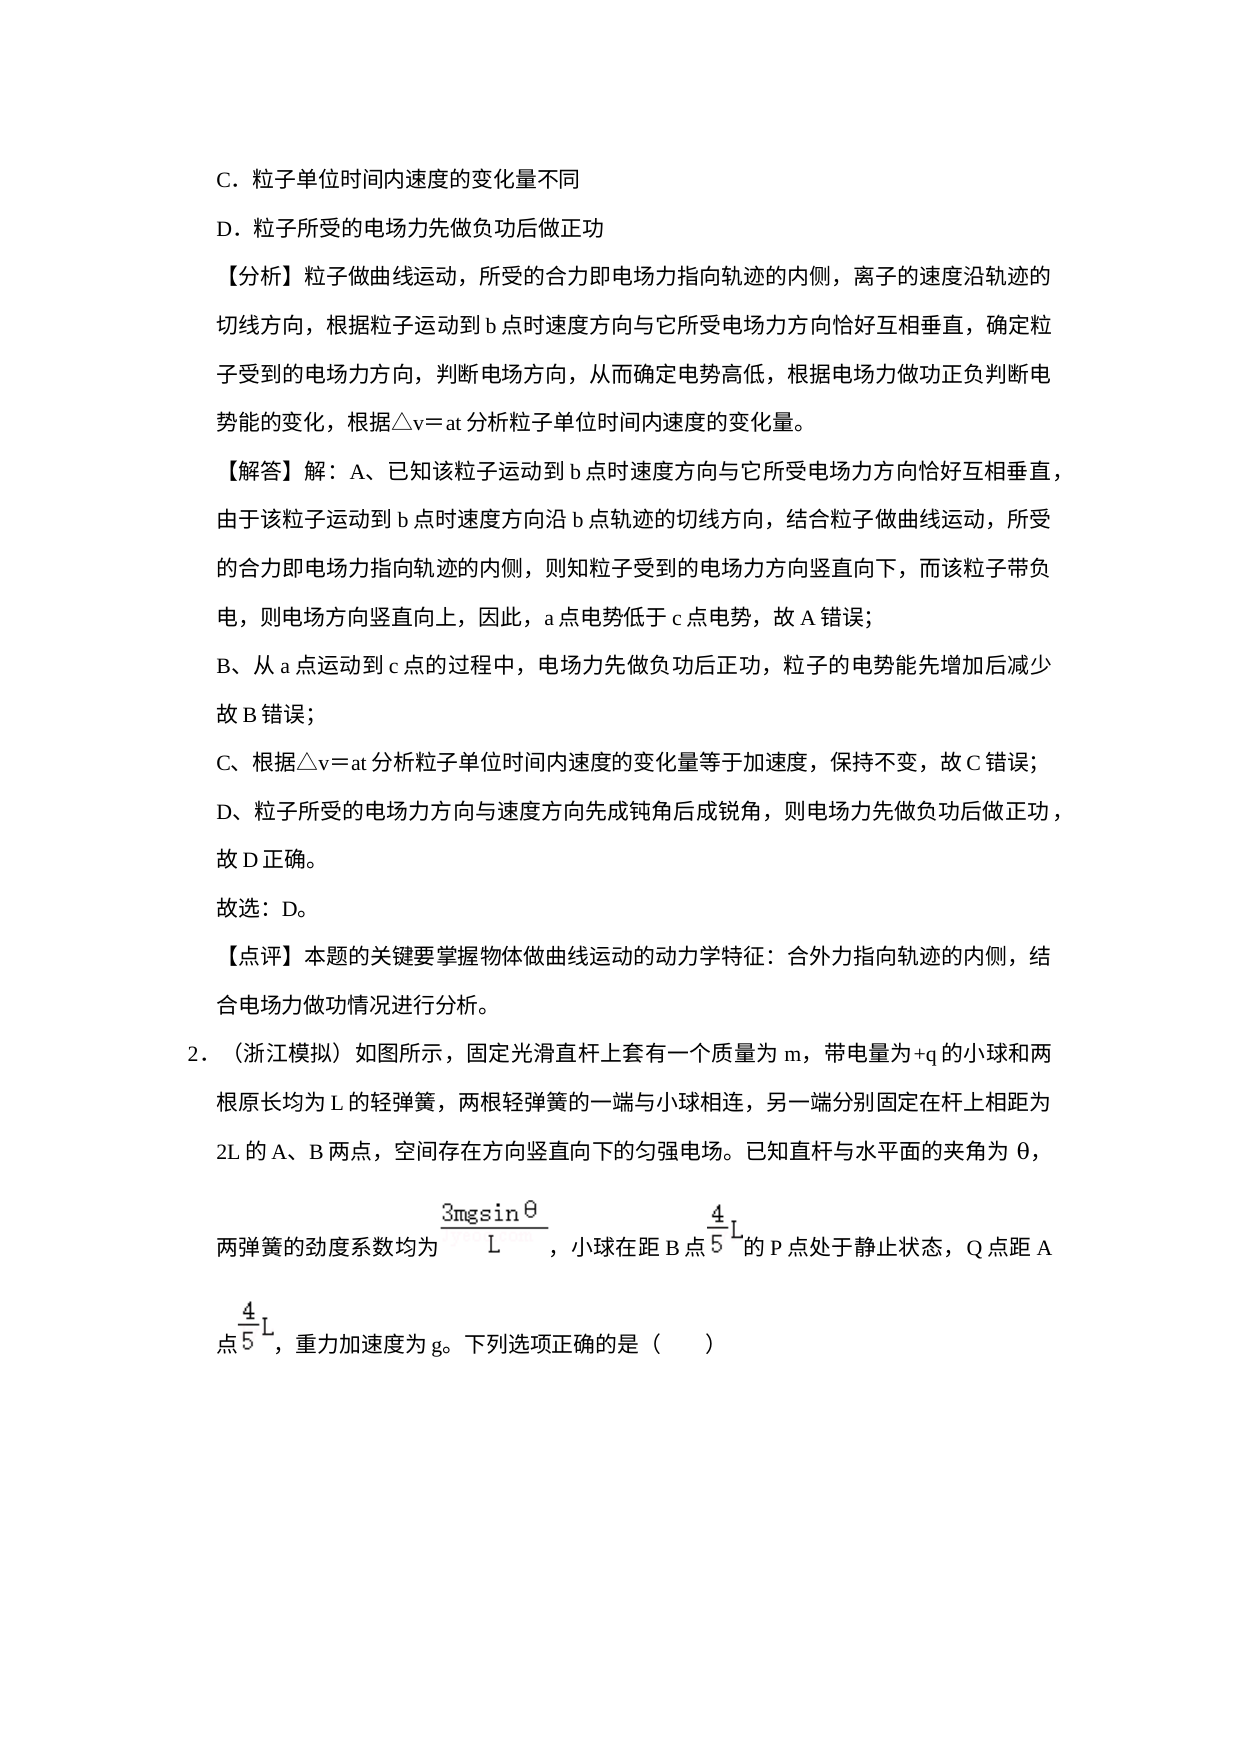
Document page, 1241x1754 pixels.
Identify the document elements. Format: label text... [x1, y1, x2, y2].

text 【解答】解：A、已知该粒子运动到b点时速度方向与它所受电场力方向恰好互相垂直，由于该粒子运动到b点时速度方向沿b点轨迹的切线方向，结合粒子做曲线运动，所受的合力即电场力指向轨迹的内侧，则知粒子受到的电场力方向竖直向下，而该粒子带负电，则电场方向竖直向上，因此，a点电势低于c点电势，故A错误； [216, 453, 1053, 632]
text 故选：D。 [216, 890, 1053, 923]
picture [707, 1201, 743, 1256]
text 2．（浙江模拟）如图所示，固定光滑直杆上套有一个质量为m，带电量为+q的小球和两根原长均为L的轻弹簧，两根轻弹簧的一端与小球相连，另一端分别固定在杆上相距为2L的A、B两点，空间存在方向竖直向下的匀强电场。已知直杆与水平面的夹角为θ，两弹簧的劲度系数均为，小球在距B点的P点处于静止状态，Q点距A点，重力加速度为g。下列选项正确的是（ ） [187, 1036, 1053, 1361]
text B、从a点运动到c点的过程中，电场力先做负功后正功，粒子的电势能先增加后减少，故B错误； [216, 648, 1053, 729]
picture [237, 1297, 274, 1353]
text D、粒子所受的电场力方向与速度方向先成钝角后成锐角，则电场力先做负功后做正功，故D正确。 [216, 793, 1053, 874]
text C．粒子单位时间内速度的变化量不同 [187, 162, 1053, 194]
picture [440, 1199, 549, 1256]
text D．粒子所受的电场力先做负功后做正功 [187, 210, 1053, 243]
text 【分析】粒子做曲线运动，所受的合力即电场力指向轨迹的内侧，离子的速度沿轨迹的切线方向，根据粒子运动到b点时速度方向与它所受电场力方向恰好互相垂直，确定粒子受到的电场力方向，判断电场方向，从而确定电势高低，根据电场力做功正负判断电势能的变化，根据△v＝at分析粒子单位时间内速度的变化量。 [216, 259, 1053, 437]
text 【点评】本题的关键要掌握物体做曲线运动的动力学特征：合外力指向轨迹的内侧，结合电场力做功情况进行分析。 [216, 939, 1053, 1020]
text C、根据△v＝at分析粒子单位时间内速度的变化量等于加速度，保持不变，故C错误； [216, 745, 1053, 777]
